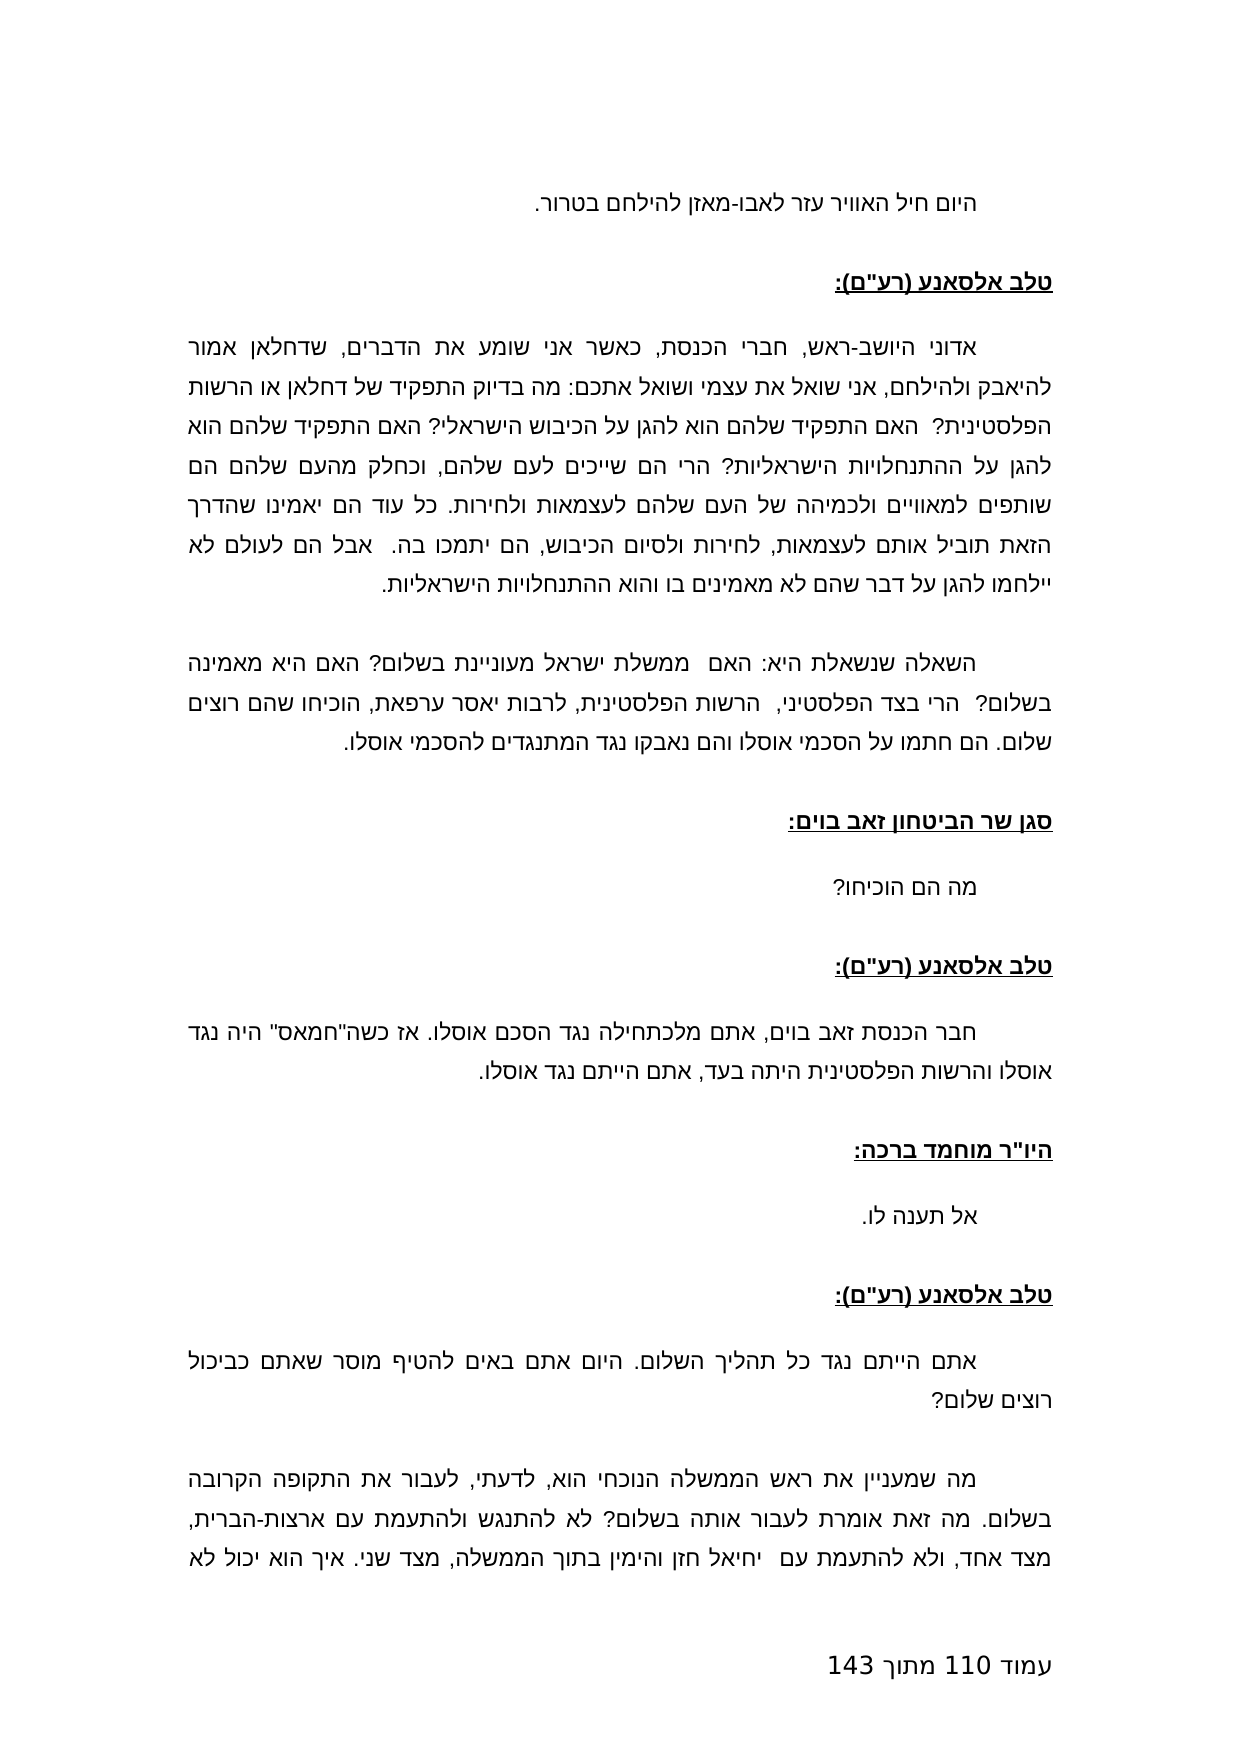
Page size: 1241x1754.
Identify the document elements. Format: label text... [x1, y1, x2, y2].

text טלב אלסאנע (רע"ם): [187, 953, 1053, 979]
text היו"ר מוחמד ברכה: [187, 1137, 1053, 1163]
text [187, 1466, 1053, 1571]
text טלב אלסאנע (רע"ם): [187, 1282, 1053, 1308]
text טלב אלסאנע (רע"ם): [187, 268, 1053, 295]
text היום חיל האוויר עזר לאבו-מאזן להילחם בטרור. [187, 189, 1053, 216]
text סגן שר הביטחון זאב בוים: [187, 808, 1053, 834]
text אתם הייתם נגד כל תהליך השלום. היום אתם באים להטיף מוסר שאתם כביכול רוצים שלום? [187, 1348, 1053, 1413]
text אדוני היושב-ראש, חברי הכנסת, כאשר אני שומע את הדברים, שדחלאן אמור להיאבק ולהילחם, אני שואל את עצמי ושואל אתכם: מה בדיוק התפקיד של דחלאן או הרשות הפלסטינית? האם התפקיד שלהם הוא להגן על הכיבוש הישראלי? האם התפקיד שלהם הוא להגן על ההתנחלויות הישראליות? הרי הם שייכים לעם שלהם, וכחלק מהעם שלהם הם שותפים למאוויים ולכמיהה של העם שלהם לעצמאות ולחירות. כל עוד הם יאמינו שהדרך הזאת תוביל אותם לעצמאות, לחירות ולסיום הכיבוש, הם יתמכו בה. אבל הם לעולם לא יילחמו להגן על דבר שהם לא מאמינים בו והוא ההתנחלויות הישראליות. [187, 334, 1053, 597]
text השאלה שנשאלת היא: האם ממשלת ישראל מעוניינת בשלום? האם היא מאמינה בשלום? הרי בצד הפלסטיני, הרשות הפלסטינית, לרבות יאסר ערפאת, הוכיחו שהם רוצים שלום. הם חתמו על הסכמי אוסלו והם נאבקו נגד המתנגדים להסכמי אוסלו. [187, 650, 1053, 755]
text אל תענה לו. [187, 1203, 1053, 1229]
text מה הם הוכיחו? [187, 874, 1053, 900]
text חבר הכנסת זאב בוים, אתם מלכתחילה נגד הסכם אוסלו. אז כשה"חמאס" היה נגד אוסלו והרשות הפלסטינית היתה בעד, אתם הייתם נגד אוסלו. [187, 1019, 1053, 1084]
